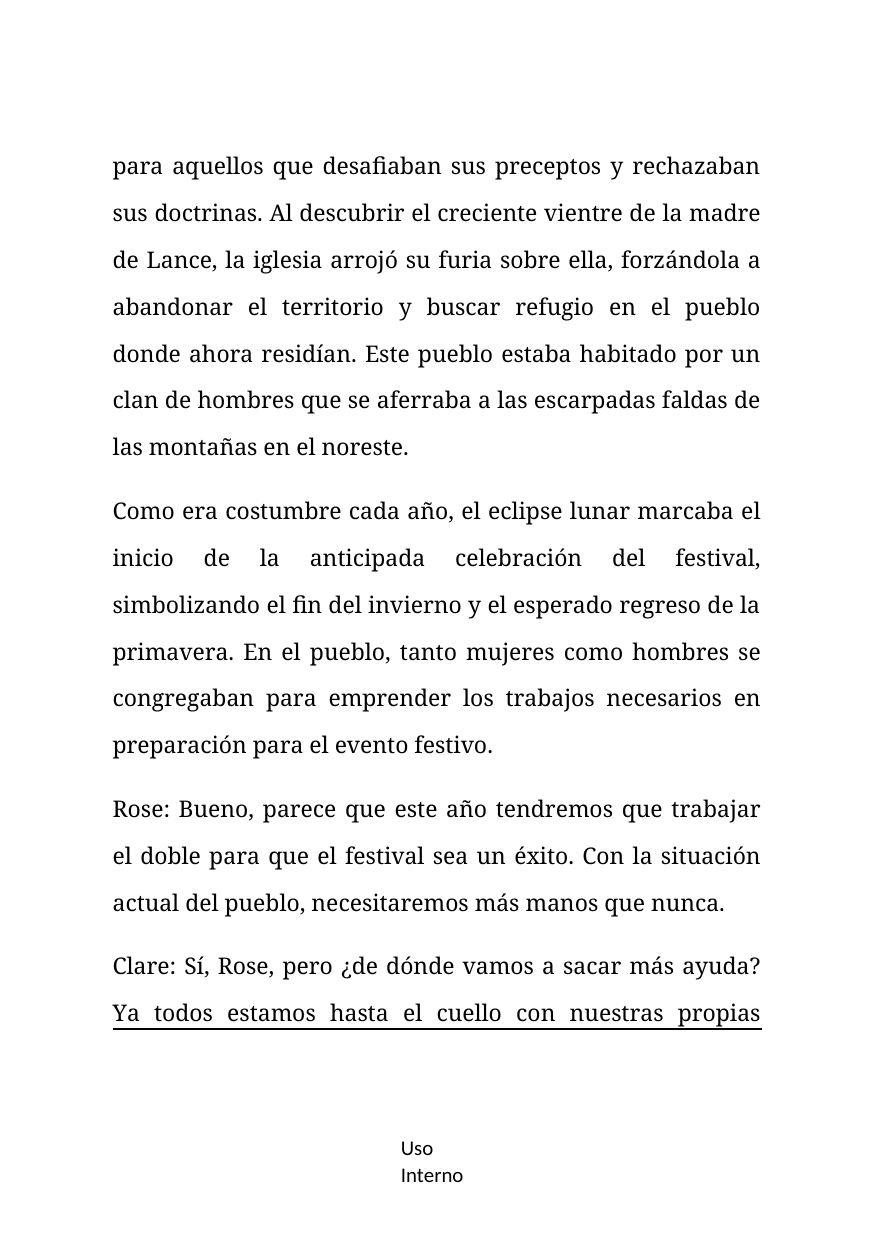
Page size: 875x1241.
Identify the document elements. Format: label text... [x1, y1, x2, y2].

text Como era costumbre cada año, el eclipse lunar marcaba el inicio de la anticipada celebración del festival, simbolizando el fin del invierno y el esperado regreso de la primavera. En el pueblo, tanto mujeres como hombres se congregaban para emprender los trabajos necesarios en preparación para el evento festivo. [112, 495, 762, 760]
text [112, 150, 762, 462]
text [112, 950, 762, 1030]
text Rose: Bueno, parece que este año tendremos que trabajar el doble para que el festival sea un éxito. Con la situación actual del pueblo, necesitaremos más manos que nunca. [112, 793, 762, 918]
